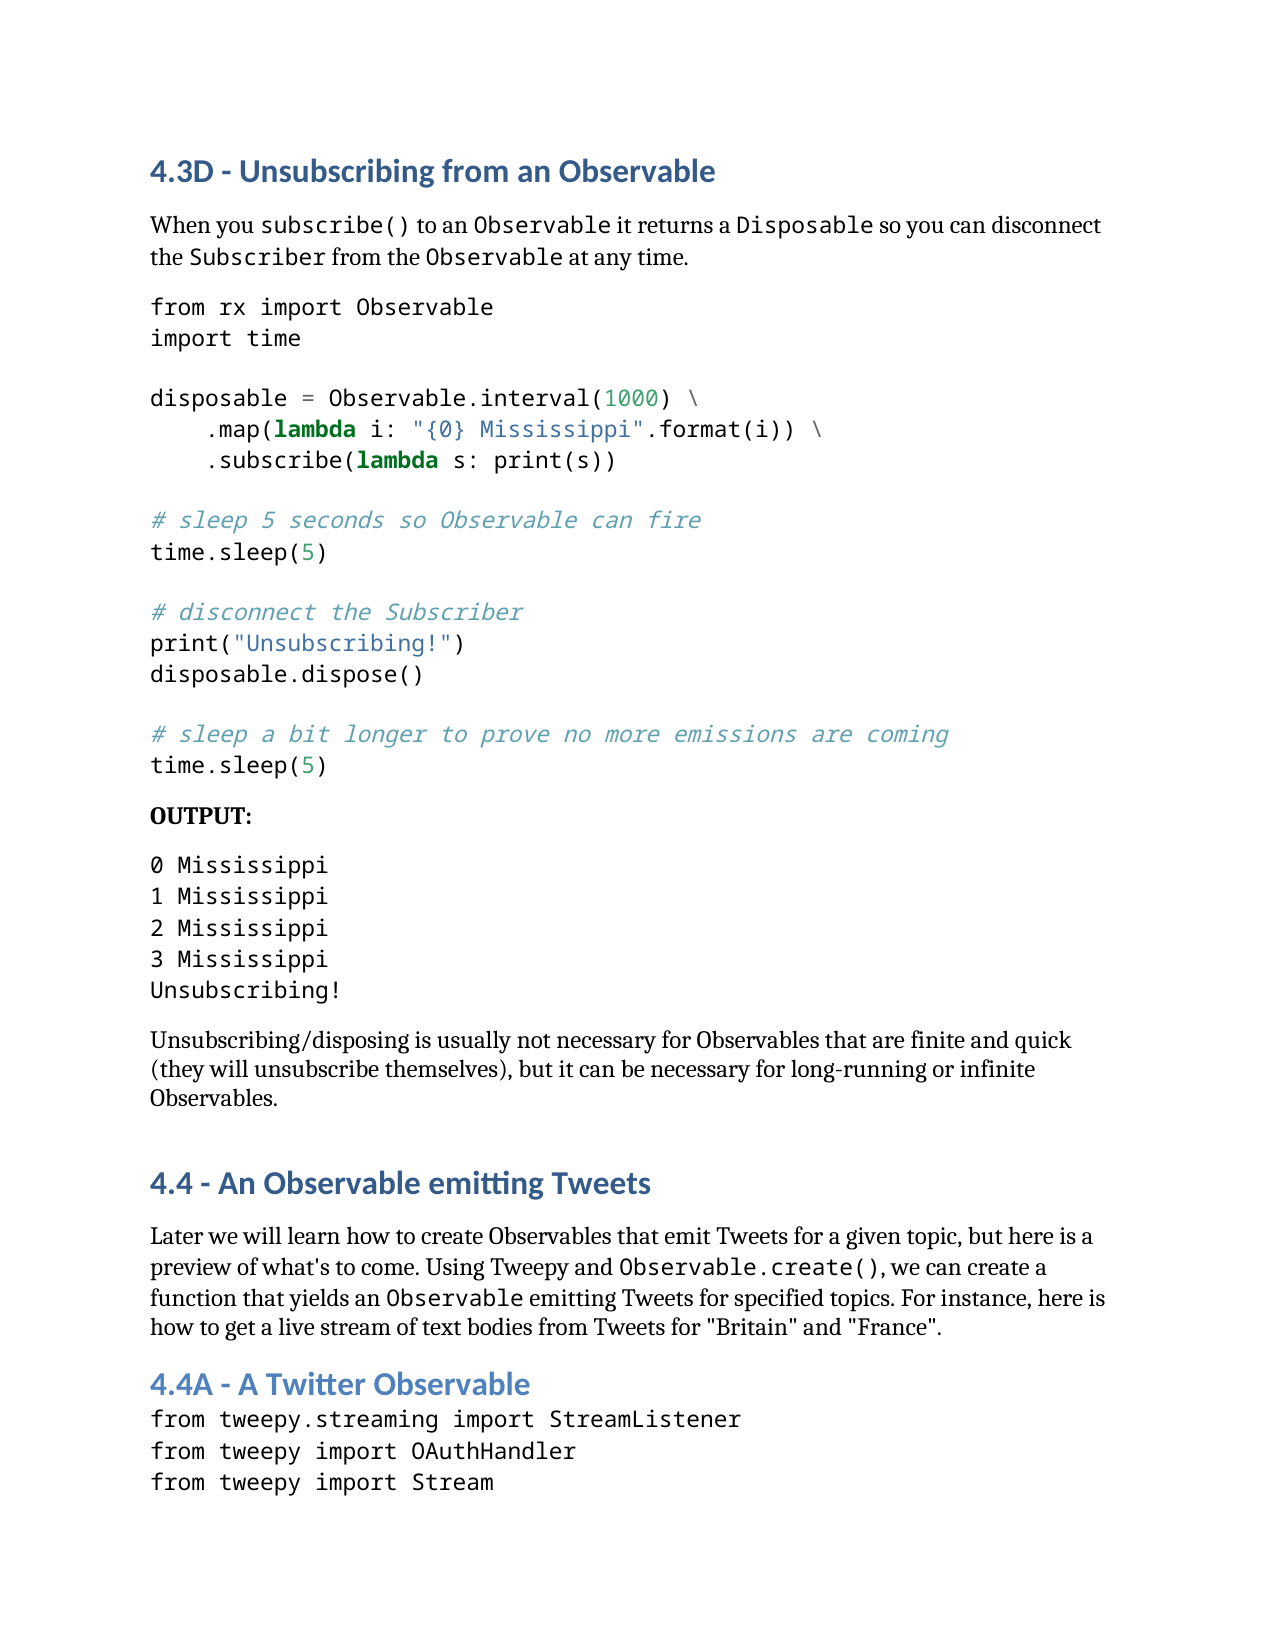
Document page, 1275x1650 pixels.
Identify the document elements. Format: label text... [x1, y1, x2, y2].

subtitle 4.3D - Unsubscribing from an Observable [150, 150, 1125, 191]
text from rx import Observable import time disposable = Observable.interval(1000) \ .map(lambda i: "{0} Mississippi".format(i)) \ .subscribe(lambda s: print(s)) # sleep 5 seconds so Observable can fire time.sleep(5) # disconnect the Subscriber print("Unsubscribing!") disposable.dispose() # sleep a bit longer to prove no more emissions are coming time.sleep(5) [150, 291, 1125, 781]
text When you subscribe() to an Observable it returns a Disposable so you can disconnect the Subscriber from the Observable at any time. [150, 209, 1125, 272]
text OUTPUT: [150, 802, 1125, 830]
subtitle 4.4 - An Observable emitting Tweets [150, 1162, 1125, 1203]
text Later we will learn how to create Observables that emit Tweets for a given topic, but here is a preview of what's to come. Using Tweepy and Observable.create(), we can create a function that yields an Observable emitting Tweets for specified topics. For instance, here is how to get a live stream of text bodies from Tweets for "Britain" and "France". [150, 1222, 1125, 1342]
subtitle 4.4A - A Twitter Observable [150, 1363, 1125, 1403]
text 0 Mississippi 1 Mississippi 2 Mississippi 3 Mississippi Unsubscribing! [150, 849, 1125, 1005]
text Unsubscribing/disposing is usually not necessary for Observables that are finite and quick (they will unsubscribe themselves), but it can be necessary for long-running or infinite Observables. [150, 1026, 1125, 1112]
